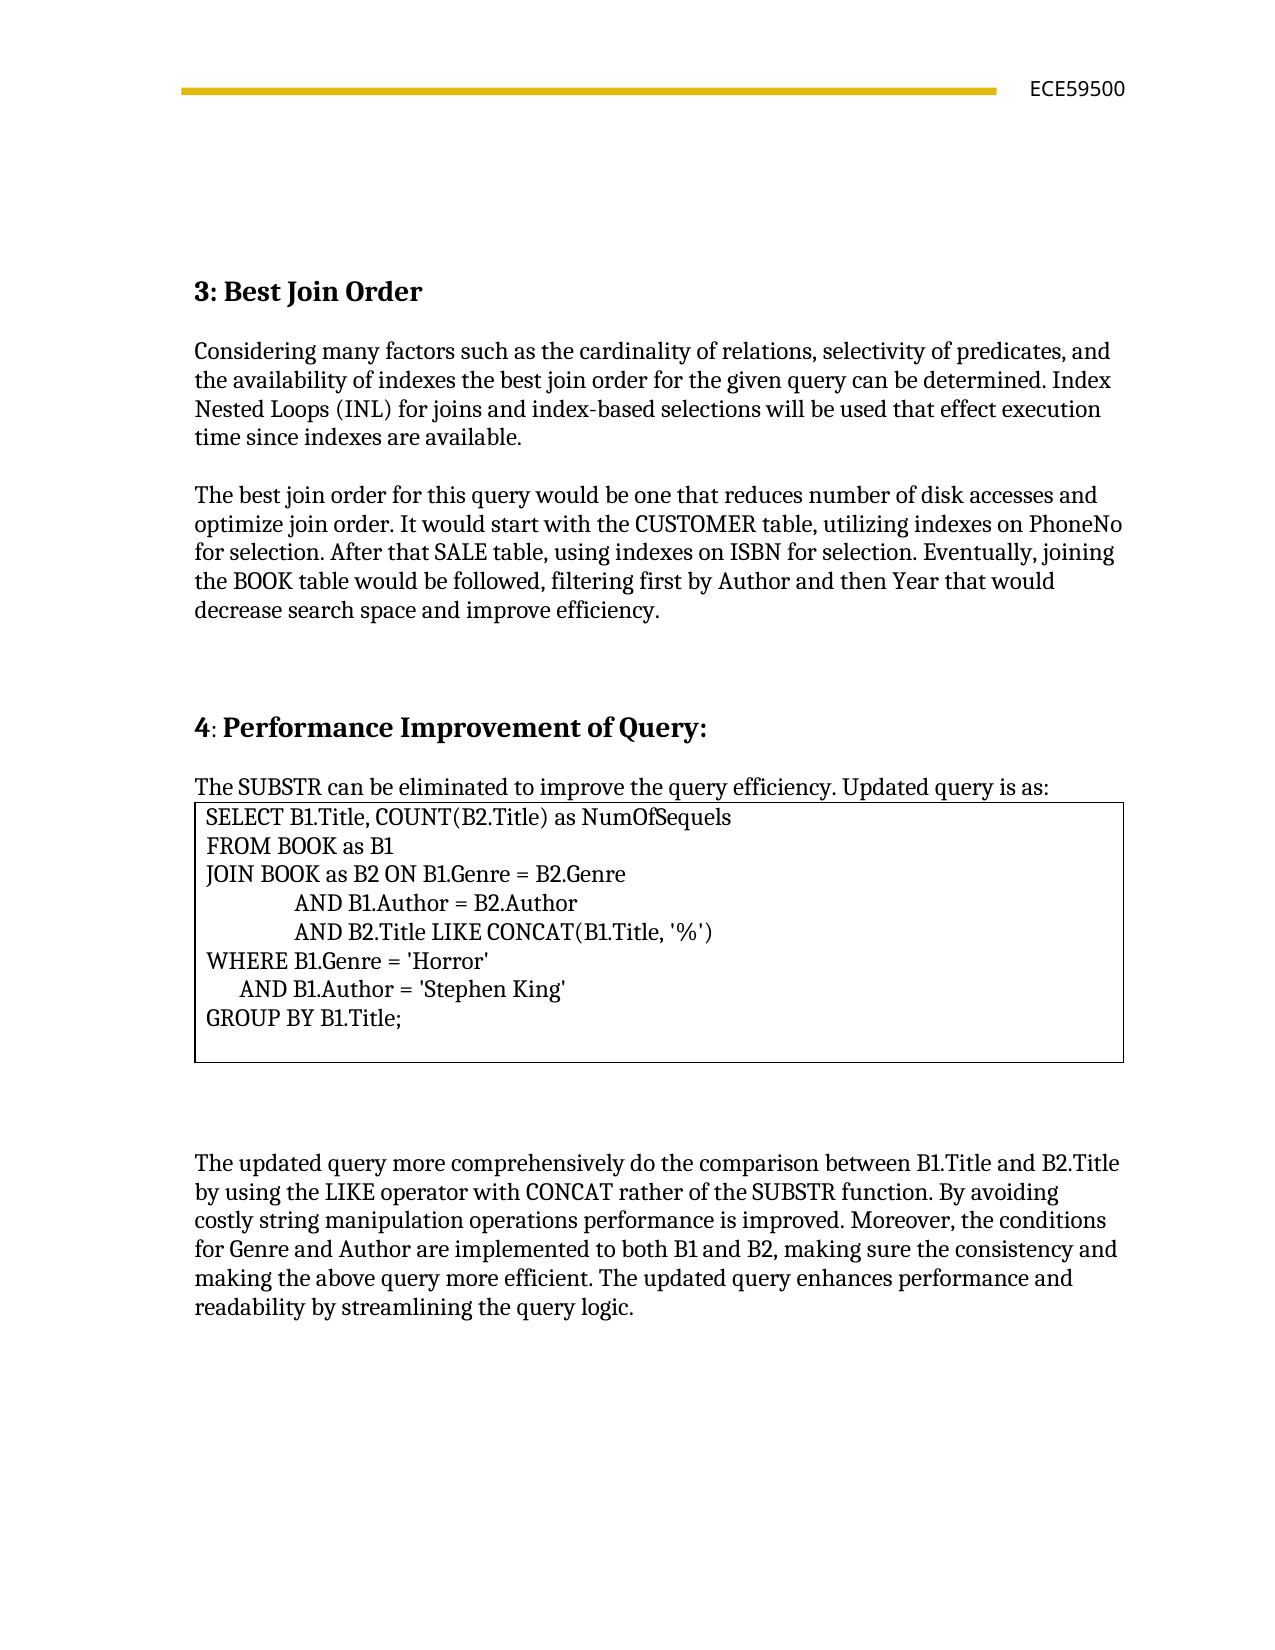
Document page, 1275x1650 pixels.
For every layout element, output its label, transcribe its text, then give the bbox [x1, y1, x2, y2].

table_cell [194, 102, 1124, 802]
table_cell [194, 1063, 1124, 1523]
